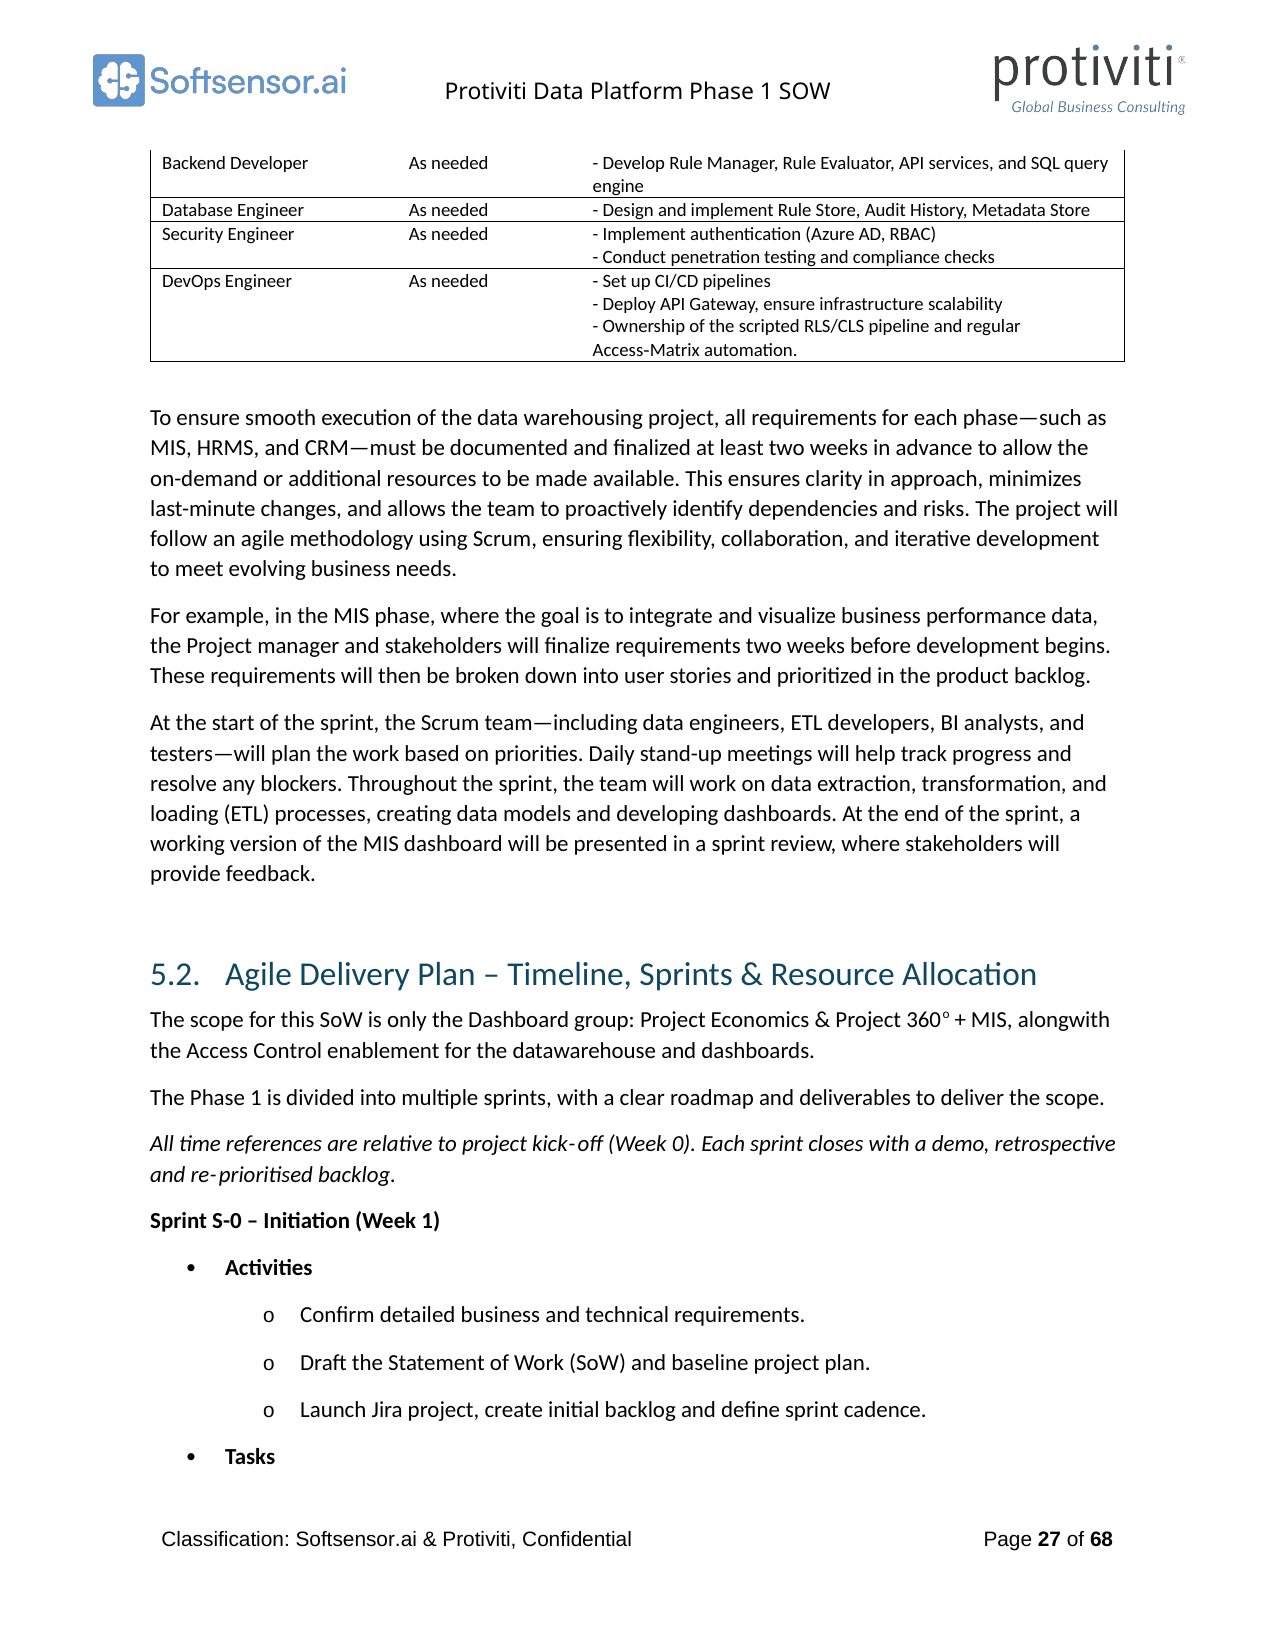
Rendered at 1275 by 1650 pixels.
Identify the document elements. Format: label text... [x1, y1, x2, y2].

text At the start of the sprint, the Scrum team—including data engineers, ETL developers, BI analysts, and testers—will plan the work based on priorities. Daily stand-up meetings will help track progress and resolve any blockers. Throughout the sprint, the team will work on data extraction, transformation, and loading (ETL) processes, creating data models and developing dashboards. At the end of the sprint, a working version of the MIS dashboard will be presented in a sprint review, where stakeholders will provide feedback. [150, 708, 1125, 887]
table_cell - Develop Rule Manager, Rule Evaluator, API services, and SQL query engine [581, 150, 1124, 197]
list Activities [187, 1253, 1125, 1281]
table_cell Backend Developer [151, 150, 397, 197]
picture [994, 44, 1185, 115]
table_cell - Implement authentication (Azure AD, RBAC) - Conduct penetration testing and compliance checks [581, 222, 1124, 268]
subtitle Agile Delivery Plan – Timeline, Sprints & Resource Allocation [150, 953, 1125, 994]
table_cell - Set up CI/CD pipelines - Deploy API Gateway, ensure infrastructure scalability - Ownership of the scripted RLS/CLS pipeline and regular Access‑Matrix automation. [581, 269, 1124, 361]
list Launch Jira project, create initial backlog and define sprint cadence. [262, 1395, 1125, 1424]
table_cell - Design and implement Rule Store, Audit History, Metadata Store [581, 198, 1124, 221]
table_cell As needed [397, 150, 581, 197]
list Tasks [187, 1442, 1125, 1471]
text The scope for this SoW is only the Dashboard group: Project Economics & Project 360o + MIS, alongwith the Access Control enablement for the datawarehouse and dashboards. [150, 1006, 1125, 1064]
list Confirm detailed business and technical requirements. [262, 1300, 1125, 1329]
table_cell DevOps Engineer [151, 269, 397, 361]
list Draft the Statement of Work (SoW) and baseline project plan. [262, 1348, 1125, 1376]
table_cell As needed [397, 198, 581, 221]
text All time references are relative to project kick-off (Week 0). Each sprint closes with a demo, retrospective and re-prioritised backlog. [150, 1129, 1125, 1188]
table_cell Security Engineer [151, 222, 397, 268]
text For example, in the MIS phase, where the goal is to integrate and visualize business performance data, the Project manager and stakeholders will finalize requirements two weeks before development begins. These requirements will then be broken down into user stories and prioritized in the product backlog. [150, 601, 1125, 689]
text The Phase 1 is divided into multiple sprints, with a clear roadmap and deliverables to deliver the scope. [150, 1083, 1125, 1111]
picture [90, 44, 352, 110]
table_cell As needed [397, 222, 581, 268]
text Sprint S-0 – Initiation (Week 1) [150, 1207, 1125, 1234]
table_cell Database Engineer [151, 198, 397, 221]
table_cell As needed [397, 269, 581, 361]
text To ensure smooth execution of the data warehousing project, all requirements for each phase—such as MIS, HRMS, and CRM—must be documented and finalized at least two weeks in advance to allow the on-demand or additional resources to be made available. This ensures clarity in approach, minimizes last-minute changes, and allows the team to proactively identify dependencies and risks. The project will follow an agile methodology using Scrum, ensuring flexibility, collaboration, and iterative development to meet evolving business needs. [150, 403, 1125, 582]
